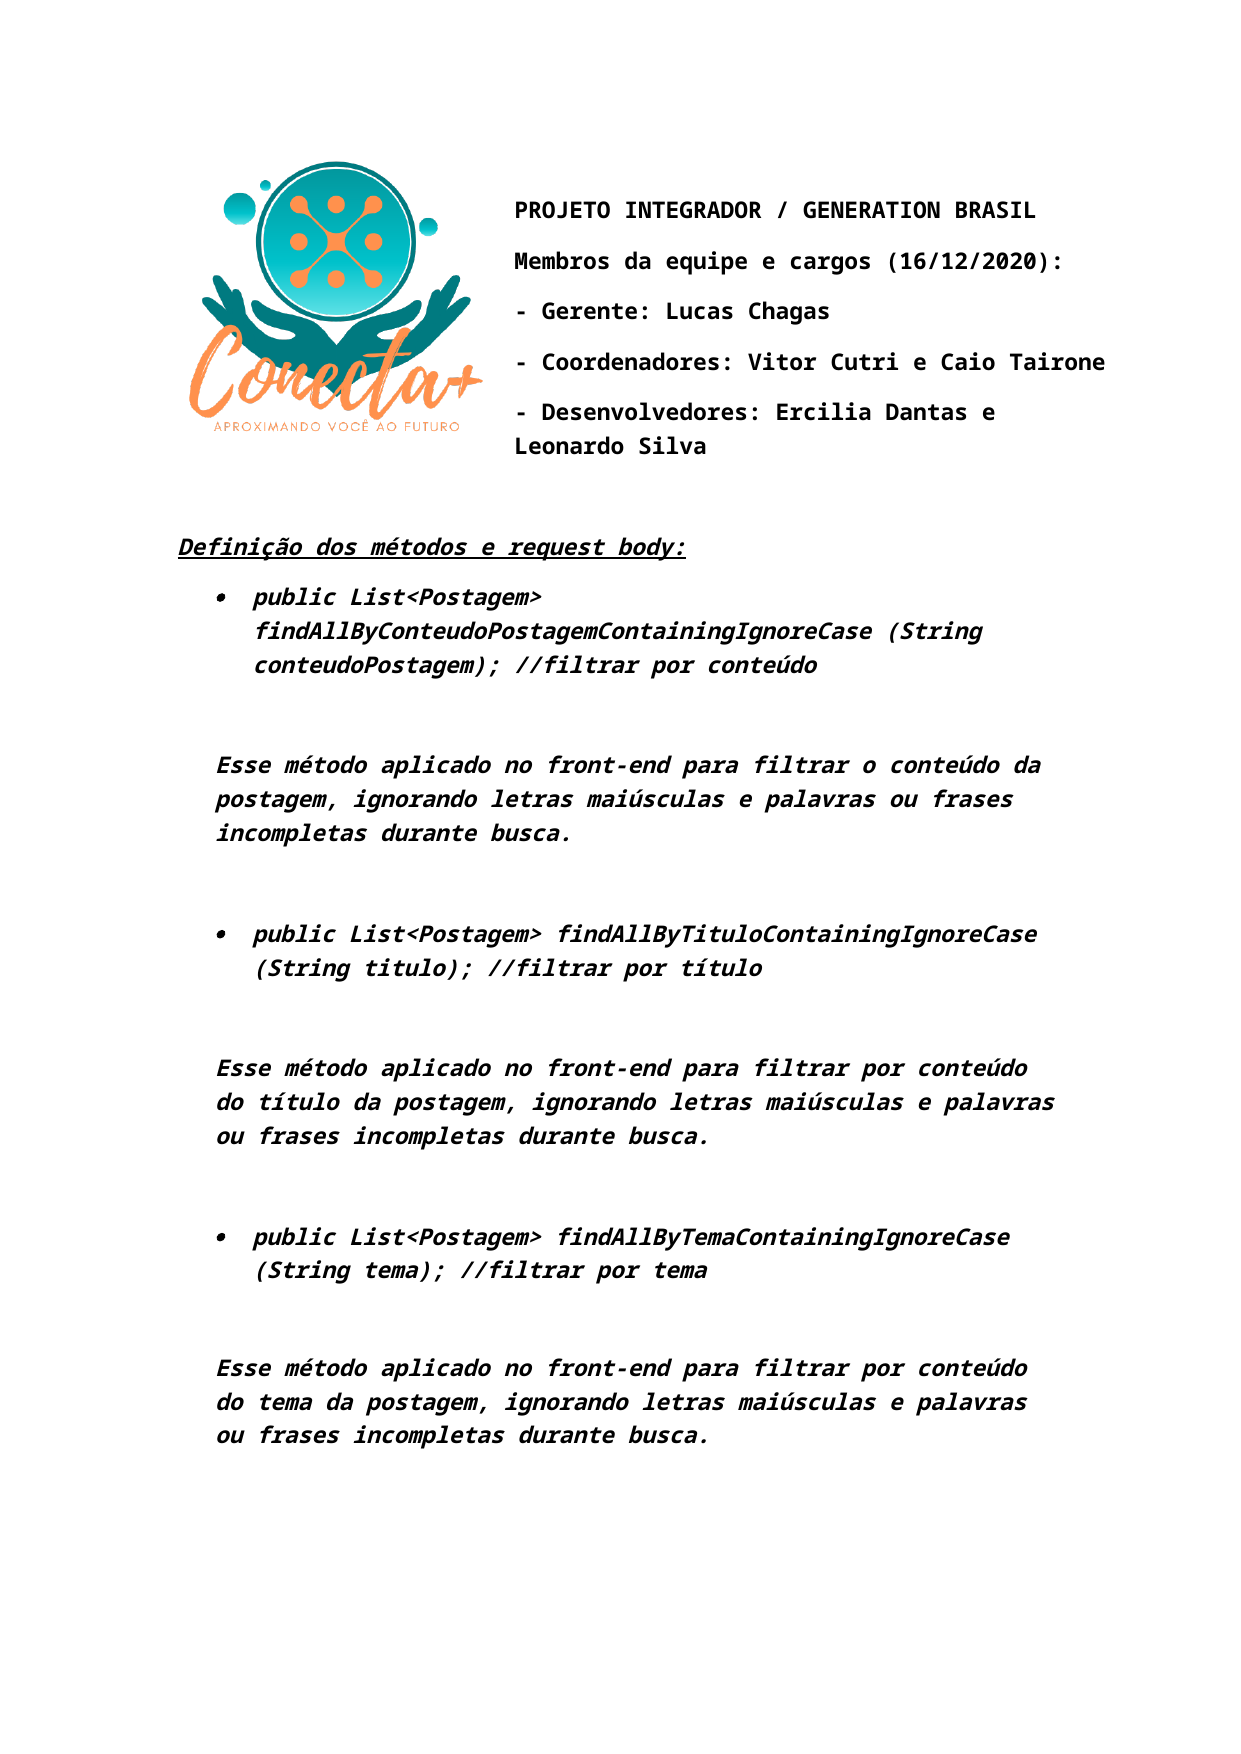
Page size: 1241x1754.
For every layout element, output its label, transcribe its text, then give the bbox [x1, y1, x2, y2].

list public List<Postagem> findAllByTituloContainingIgnoreCase (String titulo); //filtrar por título [215, 918, 1063, 983]
text - Gerente: Lucas Chagas [496, 295, 1105, 327]
text Membros da equipe e cargos (16/12/2020): [496, 245, 1105, 276]
text Definição dos métodos e request body: [177, 531, 1063, 562]
list public List<Postagem> findAllByConteudoPostagemContainingIgnoreCase (String conteudoPostagem); //filtrar por conteúdo [215, 581, 1063, 680]
list public List<Postagem> findAllByTemaContainingIgnoreCase (String tema); //filtrar por tema [215, 1221, 1063, 1286]
text Esse método aplicado no front-end para filtrar por conteúdo do título da postagem, ignorando letras maiúsculas e palavras ou frases incompletas durante busca. [215, 1052, 1063, 1151]
text PROJETO INTEGRADOR / GENERATION BRASIL [496, 194, 1105, 226]
text - Coordenadores: Vitor Cutri e Caio Tairone [496, 346, 1105, 377]
text Esse método aplicado no front-end para filtrar por conteúdo do tema da postagem, ignorando letras maiúsculas e palavras ou frases incompletas durante busca. [215, 1352, 1063, 1451]
text Esse método aplicado no front-end para filtrar o conteúdo da postagem, ignorando letras maiúsculas e palavras ou frases incompletas durante busca. [215, 749, 1063, 848]
text - Desenvolvedores: Ercilia Dantas e Leonardo Silva [177, 396, 1105, 461]
picture [176, 159, 496, 441]
